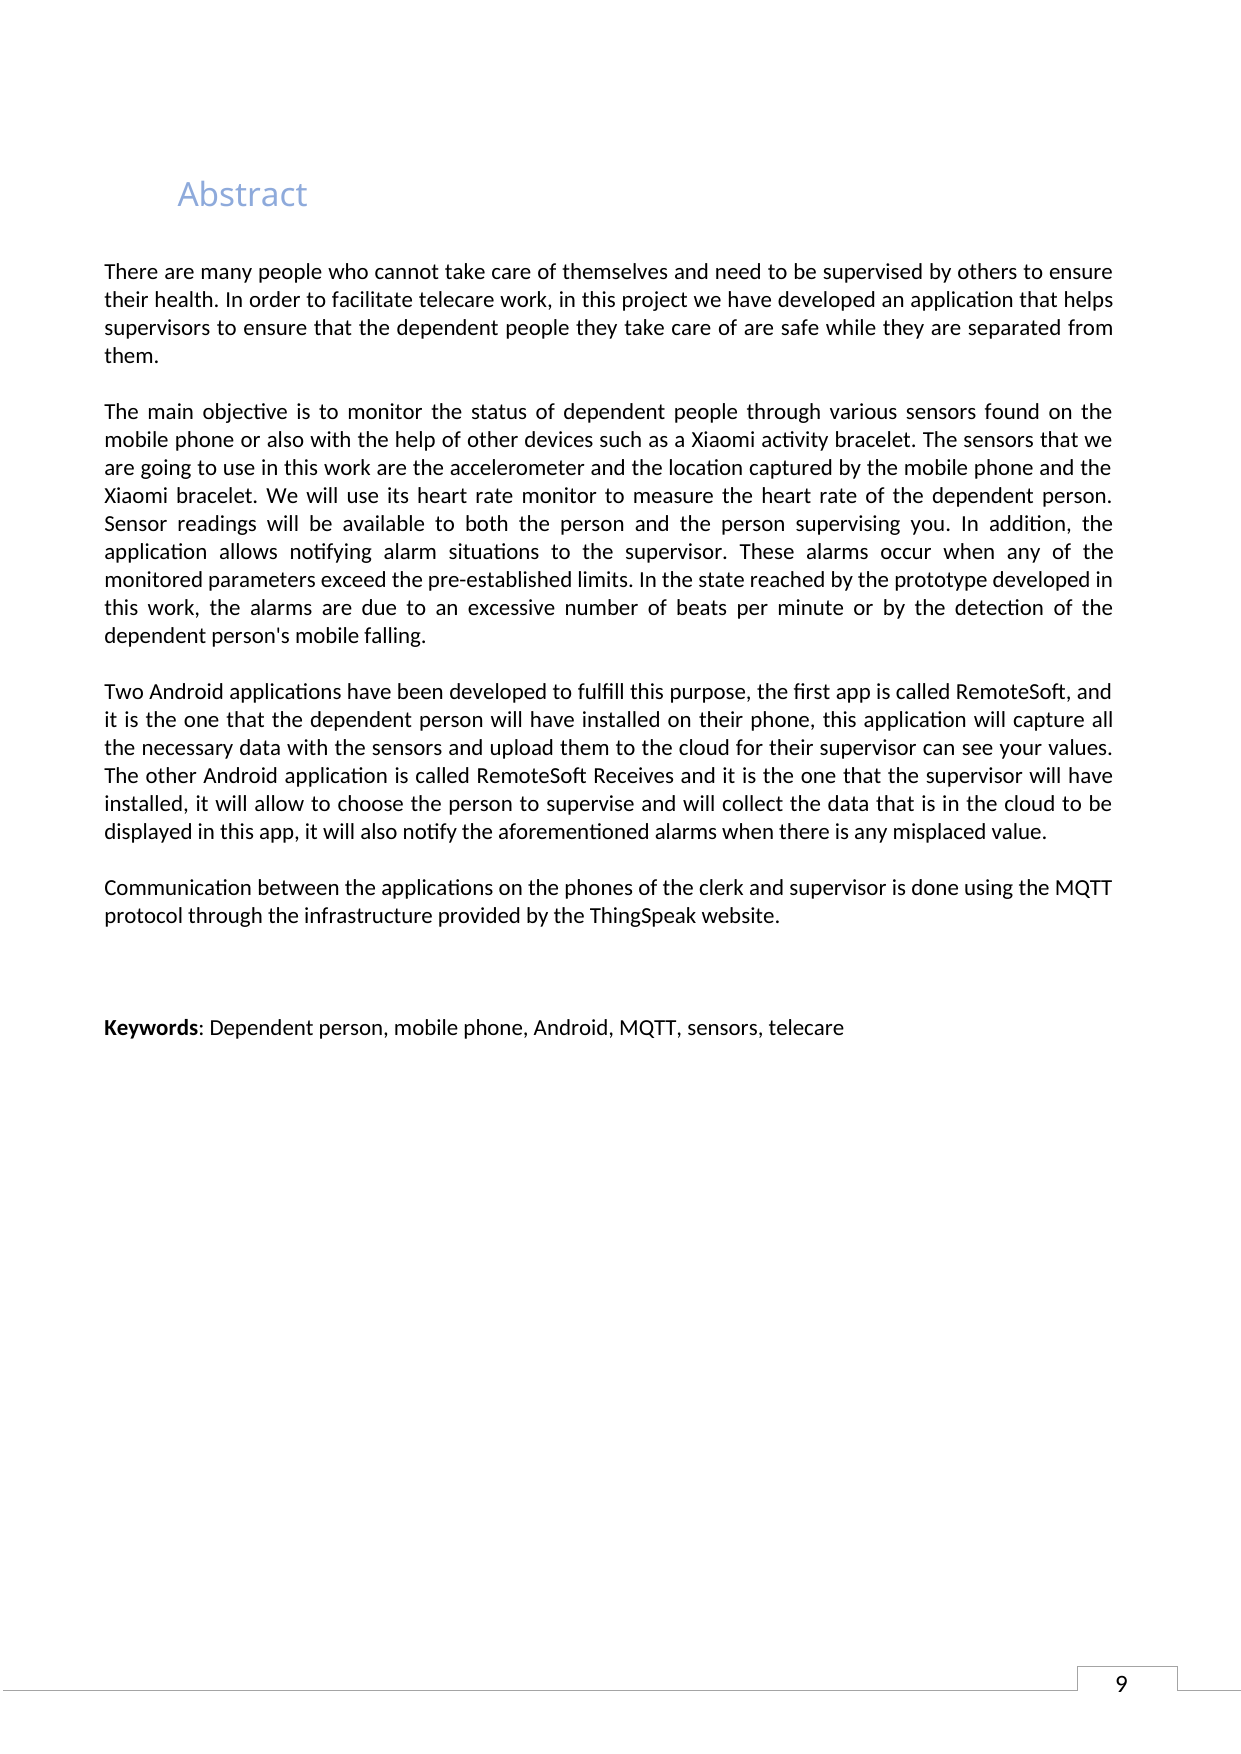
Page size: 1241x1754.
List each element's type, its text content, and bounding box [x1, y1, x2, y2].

text Keywords: Dependent person, mobile phone, Android, MQTT, sensors, telecare [104, 1013, 1115, 1041]
text Two Android applications have been developed to fulfill this purpose, the first app is called RemoteSoft, and it is the one that the dependent person will have installed on their phone, this application will capture all the necessary data with the sensors and upload them to the cloud for their supervisor can see your values. The other Android application is called RemoteSoft Receives and it is the one that the supervisor will have installed, it will allow to choose the person to supervise and will collect the data that is in the cloud to be displayed in this app, it will also notify the aforementioned alarms when there is any misplaced value. [104, 677, 1115, 845]
text There are many people who cannot take care of themselves and need to be supervised by others to ensure their health. In order to facilitate telecare work, in this project we have developed an application that helps supervisors to ensure that the dependent people they take care of are safe while they are separated from them. [104, 257, 1115, 369]
subtitle Abstract [177, 171, 1115, 216]
text The main objective is to monitor the status of dependent people through various sensors found on the mobile phone or also with the help of other devices such as a Xiaomi activity bracelet. The sensors that we are going to use in this work are the accelerometer and the location captured by the mobile phone and the Xiaomi bracelet. We will use its heart rate monitor to measure the heart rate of the dependent person. Sensor readings will be available to both the person and the person supervising you. In addition, the application allows notifying alarm situations to the supervisor. These alarms occur when any of the monitored parameters exceed the pre-established limits. In the state reached by the prototype developed in this work, the alarms are due to an excessive number of beats per minute or by the detection of the dependent person's mobile falling. [104, 397, 1115, 649]
text Communication between the applications on the phones of the clerk and supervisor is done using the MQTT protocol through the infrastructure provided by the ThingSpeak website. [104, 873, 1115, 929]
